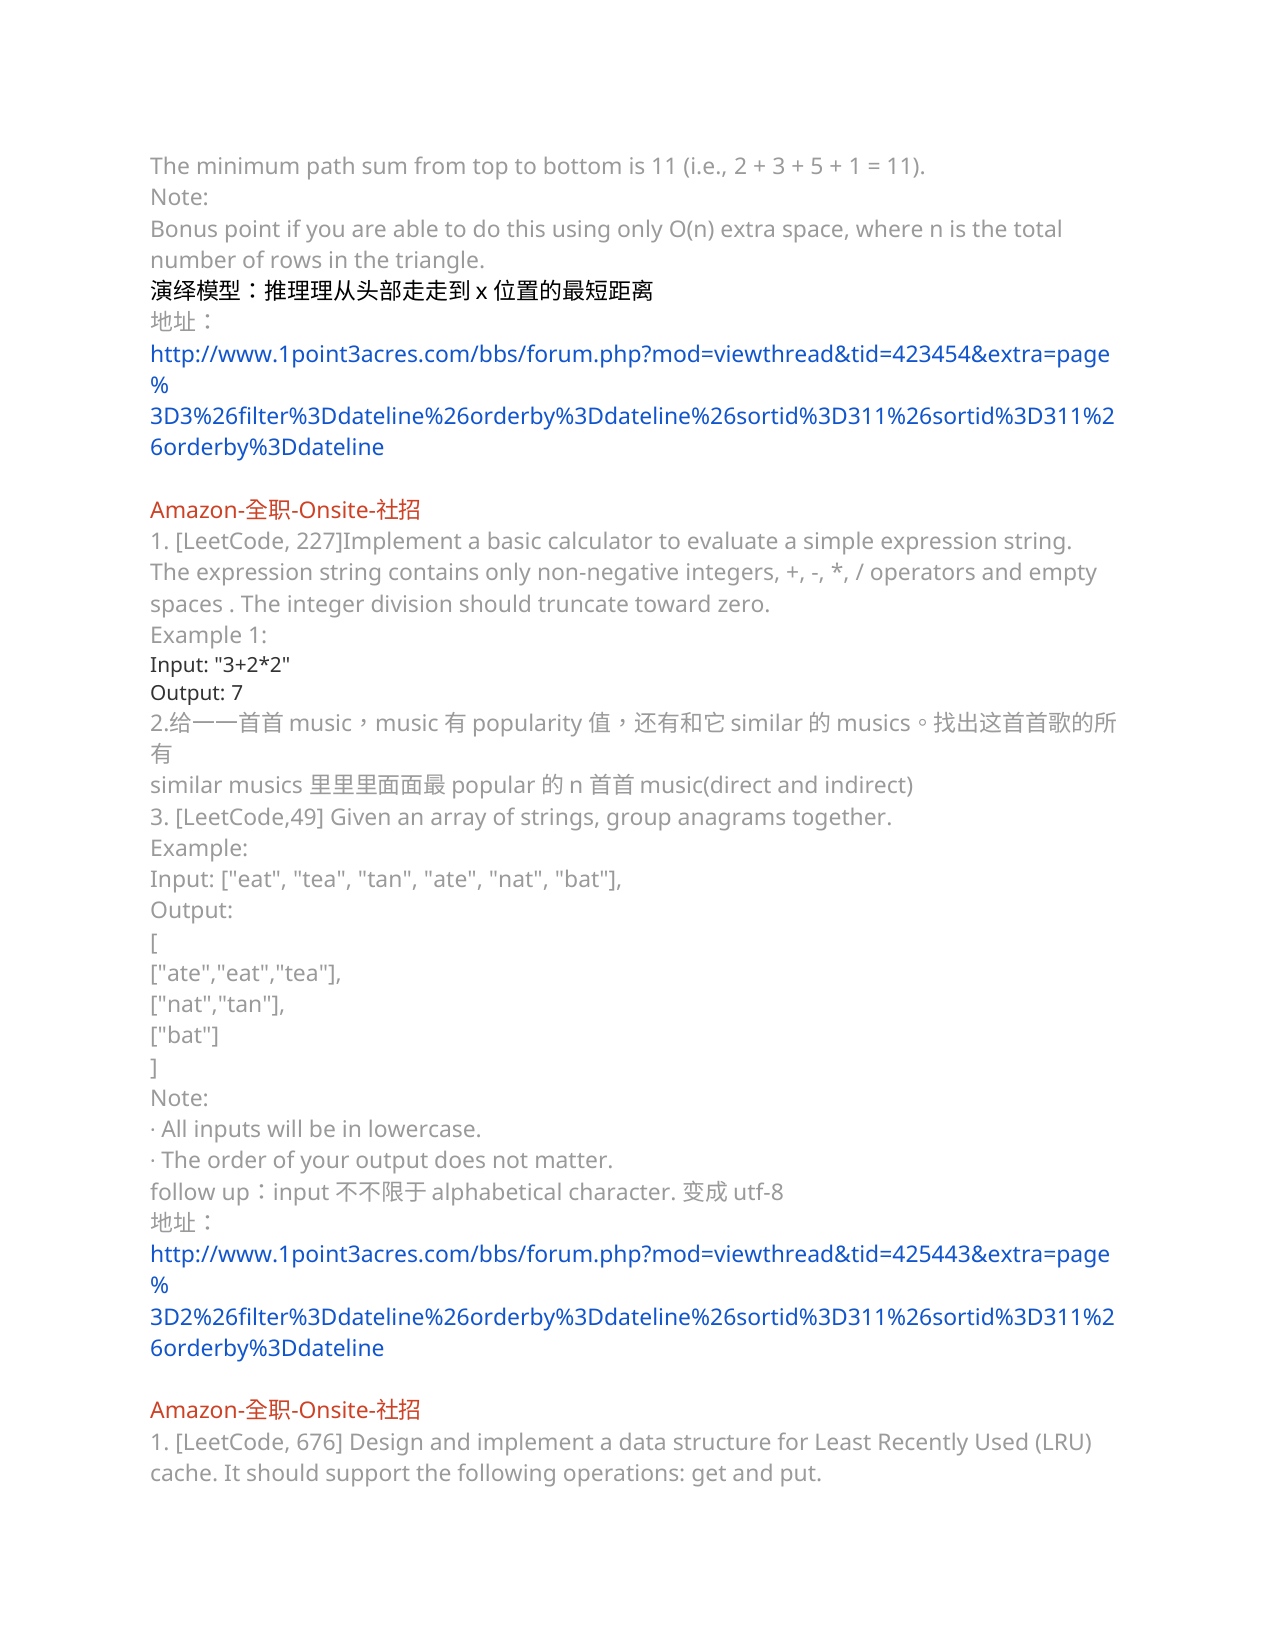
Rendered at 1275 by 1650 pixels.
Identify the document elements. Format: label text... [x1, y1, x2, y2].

text 地址： [150, 1207, 1125, 1238]
text 6orderby%3Ddateline [150, 1332, 1125, 1363]
text similar musics ⾥里里⾯面最popular 的n ⾸首music(direct and indirect) [150, 769, 1125, 801]
text 3. [LeetCode,49] Given an array of strings, group anagrams together. [150, 801, 1125, 832]
text 3D2%26filter%3Ddateline%26orderby%3Ddateline%26sortid%3D311%26sortid%3D311%2 [150, 1301, 1125, 1332]
text The minimum path sum from top to bottom is 11 (i.e., 2 + 3 + 5 + 1 = 11). [150, 150, 1125, 181]
text cache. It should support the following operations: get and put. [150, 1457, 1125, 1488]
text Amazon-全职-Onsite-社招 [150, 494, 1125, 525]
text 地址： [150, 306, 1125, 337]
text Bonus point if you are able to do this using only O(n) extra space, where n is the total [150, 212, 1125, 244]
text 3D3%26filter%3Ddateline%26orderby%3Ddateline%26sortid%3D311%26sortid%3D311%2 [150, 400, 1125, 431]
text 1. [LeetCode, 676] Design and implement a data structure for Least Recently Used (LRU) [150, 1426, 1125, 1457]
text Example 1: [150, 619, 1125, 650]
text ] [150, 1051, 1125, 1082]
text Input: "3+2*2" [150, 650, 1125, 678]
text spaces . The integer division should truncate toward zero. [150, 587, 1125, 619]
text Output: 7 [150, 678, 1125, 707]
text Example: [150, 832, 1125, 863]
text [ [150, 926, 1125, 957]
text number of rows in the triangle. [150, 244, 1125, 275]
text Note: [150, 181, 1125, 212]
text follow up：input 不不限于alphabetical character. 变成utf-8 [150, 1176, 1125, 1207]
text ["bat"] [150, 1019, 1125, 1051]
text ["nat","tan"], [150, 988, 1125, 1019]
text 6orderby%3Ddateline [150, 431, 1125, 462]
text ["ate","eat","tea"], [150, 957, 1125, 988]
text · All inputs will be in lowercase. [150, 1113, 1125, 1144]
text Output: [150, 894, 1125, 926]
text 2.给⼀一⾸首music，music 有popularity 值，还有和它similar 的musics。找出这⾸首歌的所有 [150, 707, 1125, 769]
text 演绎模型：推理理从头部⾛走到x 位置的最短距离 [150, 275, 1125, 306]
text · The order of your output does not matter. [150, 1144, 1125, 1176]
text Amazon-全职-Onsite-社招 [150, 1394, 1125, 1426]
text http://www.1point3acres.com/bbs/forum.php?mod=viewthread&tid=423454&extra=page% [150, 337, 1125, 400]
text The expression string contains only non-negative integers, +, -, *, / operators and empty [150, 556, 1125, 587]
text http://www.1point3acres.com/bbs/forum.php?mod=viewthread&tid=425443&extra=page% [150, 1238, 1125, 1301]
text 1. [LeetCode, 227]Implement a basic calculator to evaluate a simple expression string. [150, 525, 1125, 556]
text Input: ["eat", "tea", "tan", "ate", "nat", "bat"], [150, 863, 1125, 894]
text Note: [150, 1082, 1125, 1113]
